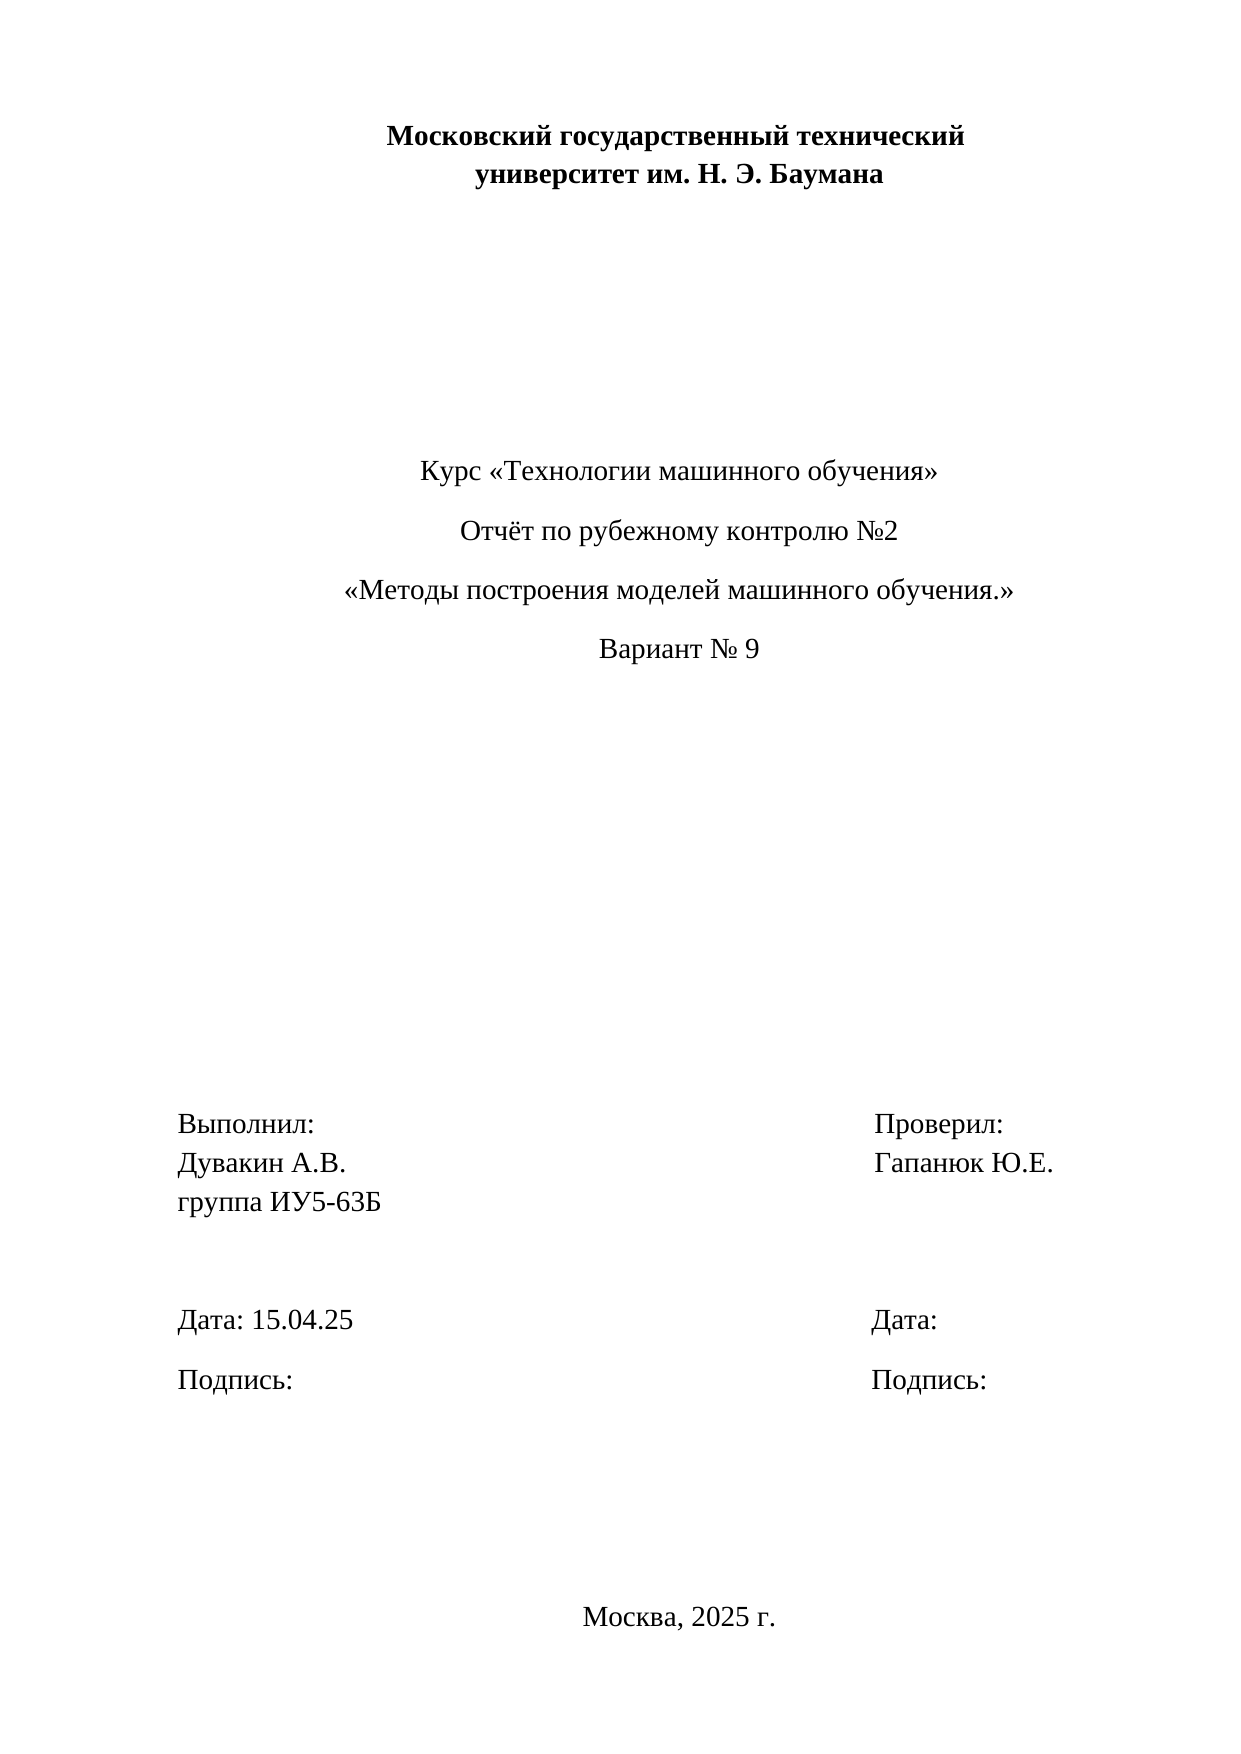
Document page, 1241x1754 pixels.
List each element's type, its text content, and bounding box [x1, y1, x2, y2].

text «Методы построения моделей машинного обучения.» [177, 572, 1181, 606]
text Московский государственный технический университет им. Н. Э. Баумана [177, 118, 1181, 190]
text Выполнил: Проверил: Дувакин А.В. Гапанюк Ю.Е. группа ИУ5-63Б [177, 1107, 1181, 1217]
text Вариант № 9 [177, 632, 1181, 665]
text Дата: 15.04.25 Дата: [177, 1302, 1181, 1336]
text Курс «Технологии машинного обучения» [177, 453, 1181, 487]
text Отчёт по рубежному контролю №2 [177, 513, 1181, 546]
text Москва, 2025 г. [177, 1599, 1181, 1633]
text Подпись: Подпись: [177, 1362, 1181, 1395]
